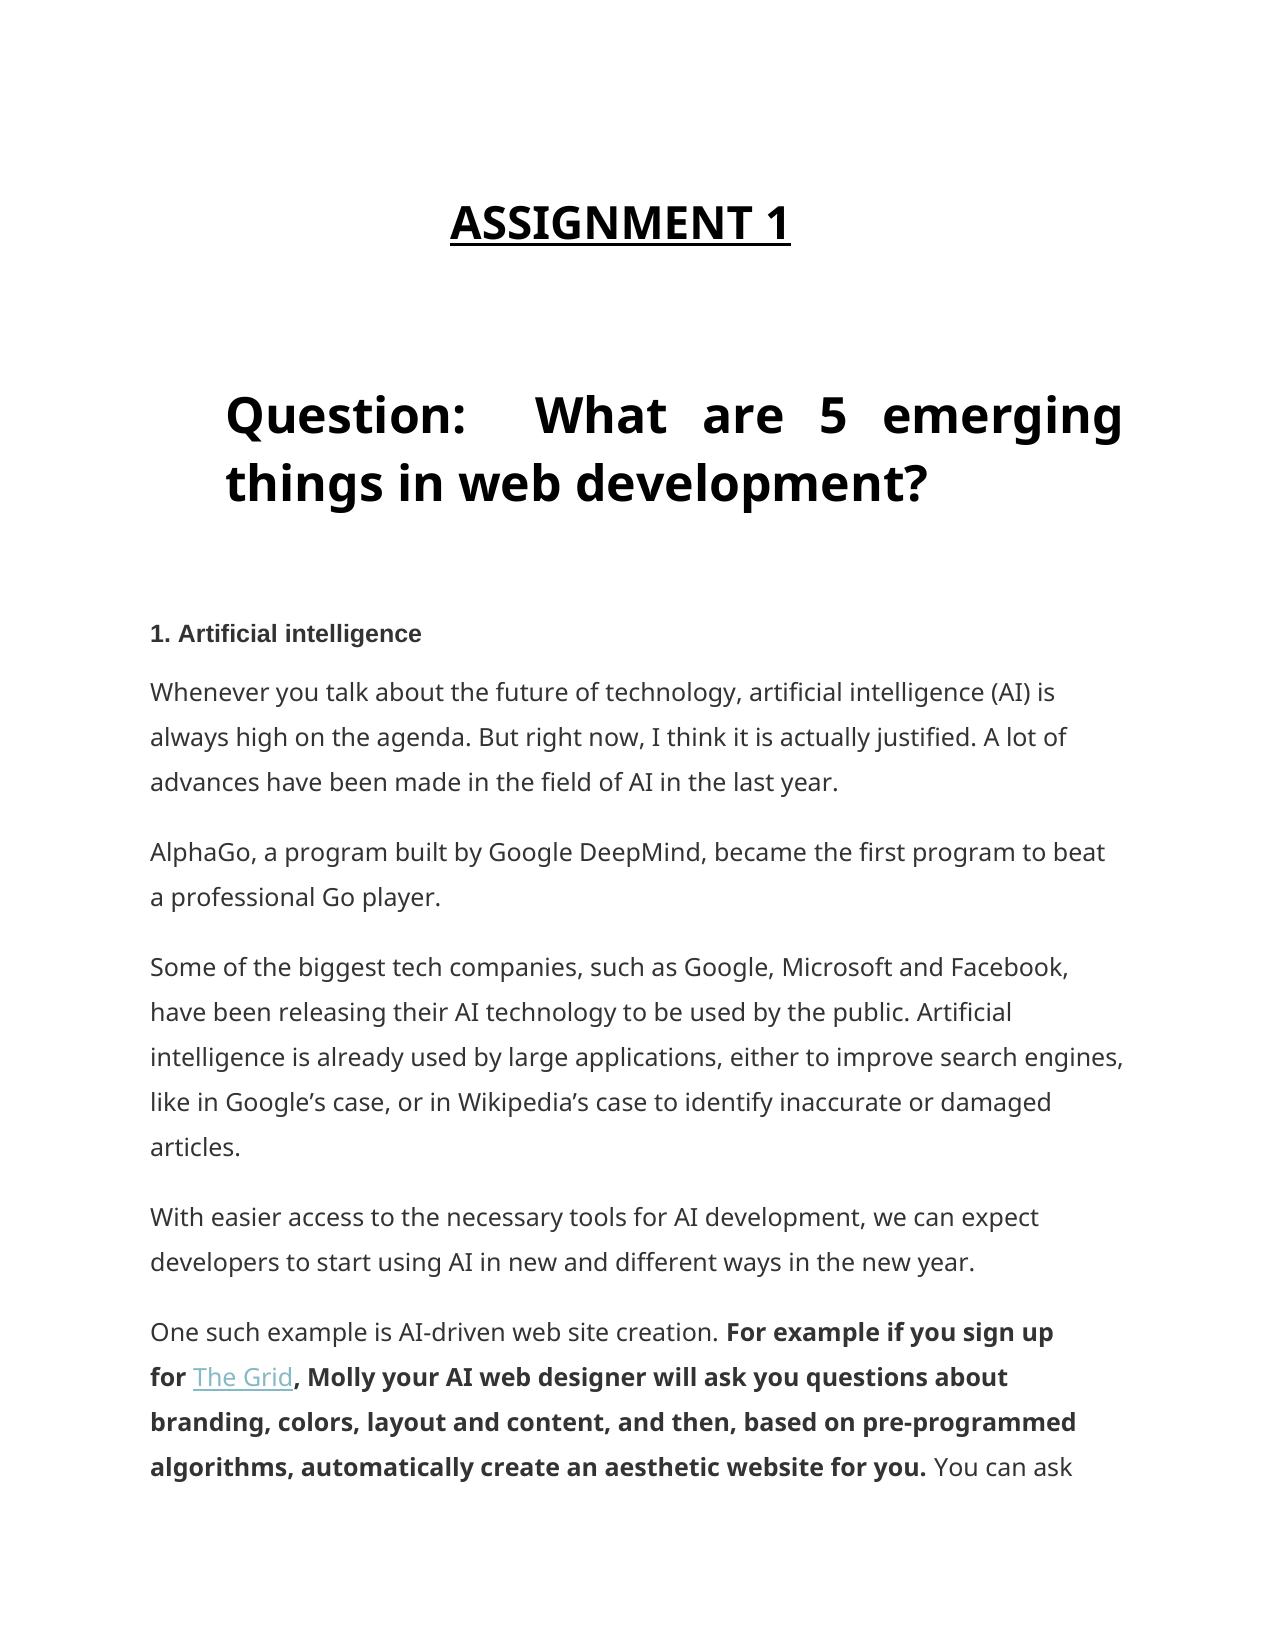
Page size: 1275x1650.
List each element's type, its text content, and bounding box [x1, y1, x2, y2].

text Question: What are 5 emerging things in web development? [225, 380, 1125, 516]
text AlphaGo, a program built by Google DeepMind, became the first program to beat a professional Go player. [150, 824, 1125, 914]
text Some of the biggest tech companies, such as Google, Microsoft and Facebook, have been releasing their AI technology to be used by the public. Artificial intelligence is already used by large applications, either to improve search engines, like in Google’s case, or in Wikipedia’s case to identify inaccurate or damaged articles. [150, 939, 1125, 1164]
text ASSIGNMENT 1 [150, 191, 1125, 253]
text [150, 1304, 1125, 1484]
text Whenever you talk about the future of technology, artificial intelligence (AI) is always high on the agenda. But right now, I think it is actually justified. A lot of advances have been made in the field of AI in the last year. [150, 664, 1125, 799]
text With easier access to the necessary tools for AI development, we can expect developers to start using AI in new and different ways in the new year. [150, 1189, 1125, 1279]
subtitle 1. Artificial intelligence [150, 618, 1125, 648]
